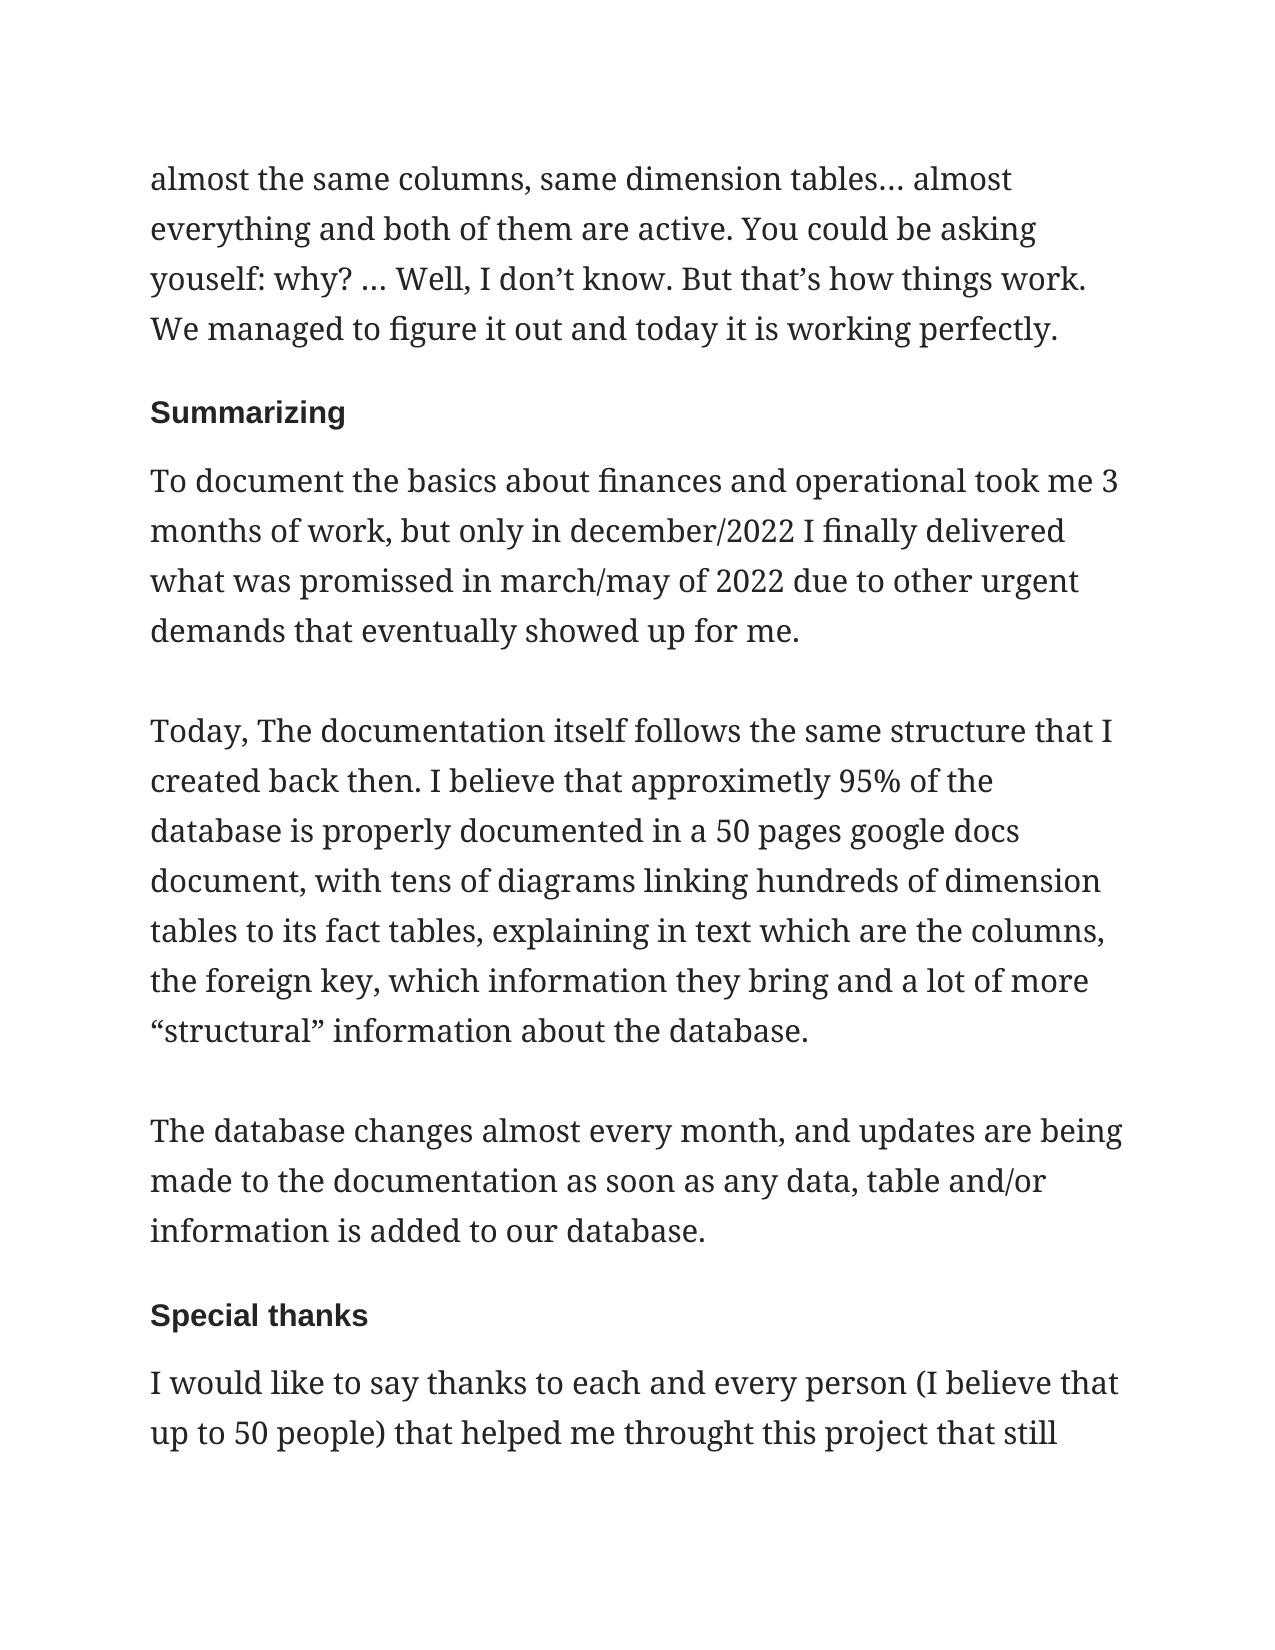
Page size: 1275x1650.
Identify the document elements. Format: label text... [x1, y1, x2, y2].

text The database changes almost every month, and updates are being made to the documentation as soon as any data, table and/or information is added to our database. [150, 1102, 1125, 1252]
text Special thanks [150, 1295, 1125, 1332]
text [150, 1354, 1125, 1454]
text Today, The documentation itself follows the same structure that I created back then. I believe that approximetly 95% of the database is properly documented in a 50 pages google docs document, with tens of diagrams linking hundreds of dimension tables to its fact tables, explaining in text which are the columns, the foreign key, which information they bring and a lot of more “structural” information about the database. [150, 702, 1125, 1052]
text Summarizing [150, 393, 1125, 431]
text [150, 150, 1125, 350]
text To document the basics about finances and operational took me 3 months of work, but only in december/2022 I finally delivered what was promissed in march/may of 2022 due to other urgent demands that eventually showed up for me. [150, 452, 1125, 652]
